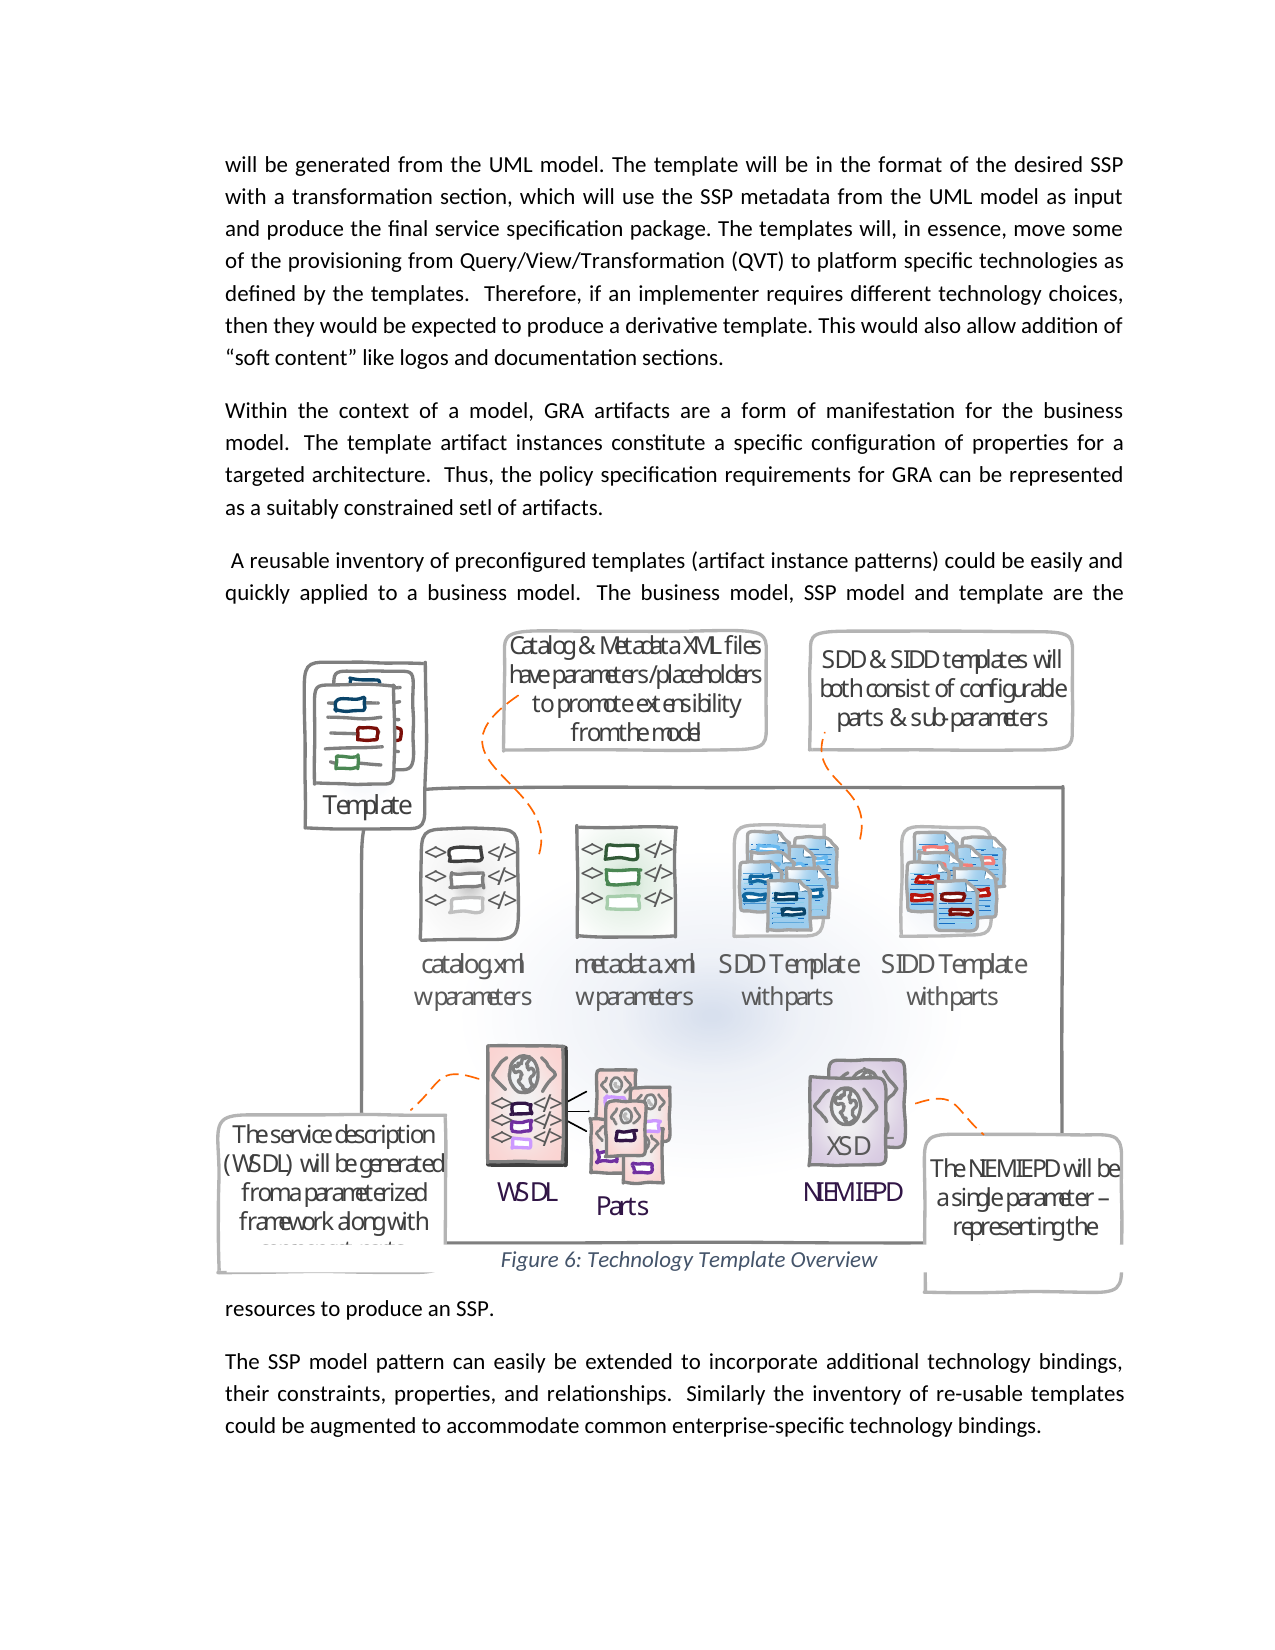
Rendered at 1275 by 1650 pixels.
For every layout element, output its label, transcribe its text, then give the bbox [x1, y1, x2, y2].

text The SSP model pattern can easily be extended to incorporate additional technology bindings, their constraints, properties, and relationships. Similarly the inventory of re-usable templates could be augmented to accommodate common enterprise-specific technology bindings. [225, 1347, 1125, 1439]
text A reusable inventory of preconfigured templates (artifact instance patterns) could be easily and quickly applied to a business model. The business model, SSP model and template are the resources to produce an SSP. [225, 546, 1125, 1244]
text Within the context of a model, GRA artifacts are a form of manifestation for the business model. The template artifact instances constitute a specific configuration of properties for a targeted architecture. Thus, the policy specification requirements for GRA can be represented as a suitably constrained setl of artifacts. [225, 396, 1125, 521]
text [225, 150, 1125, 371]
text A reusable inventory of preconfigured templates (artifact instance patterns) could be easily and quickly applied to a business model. The business model, SSP model and template are the resources to produce an SSP. [225, 1273, 1125, 1322]
